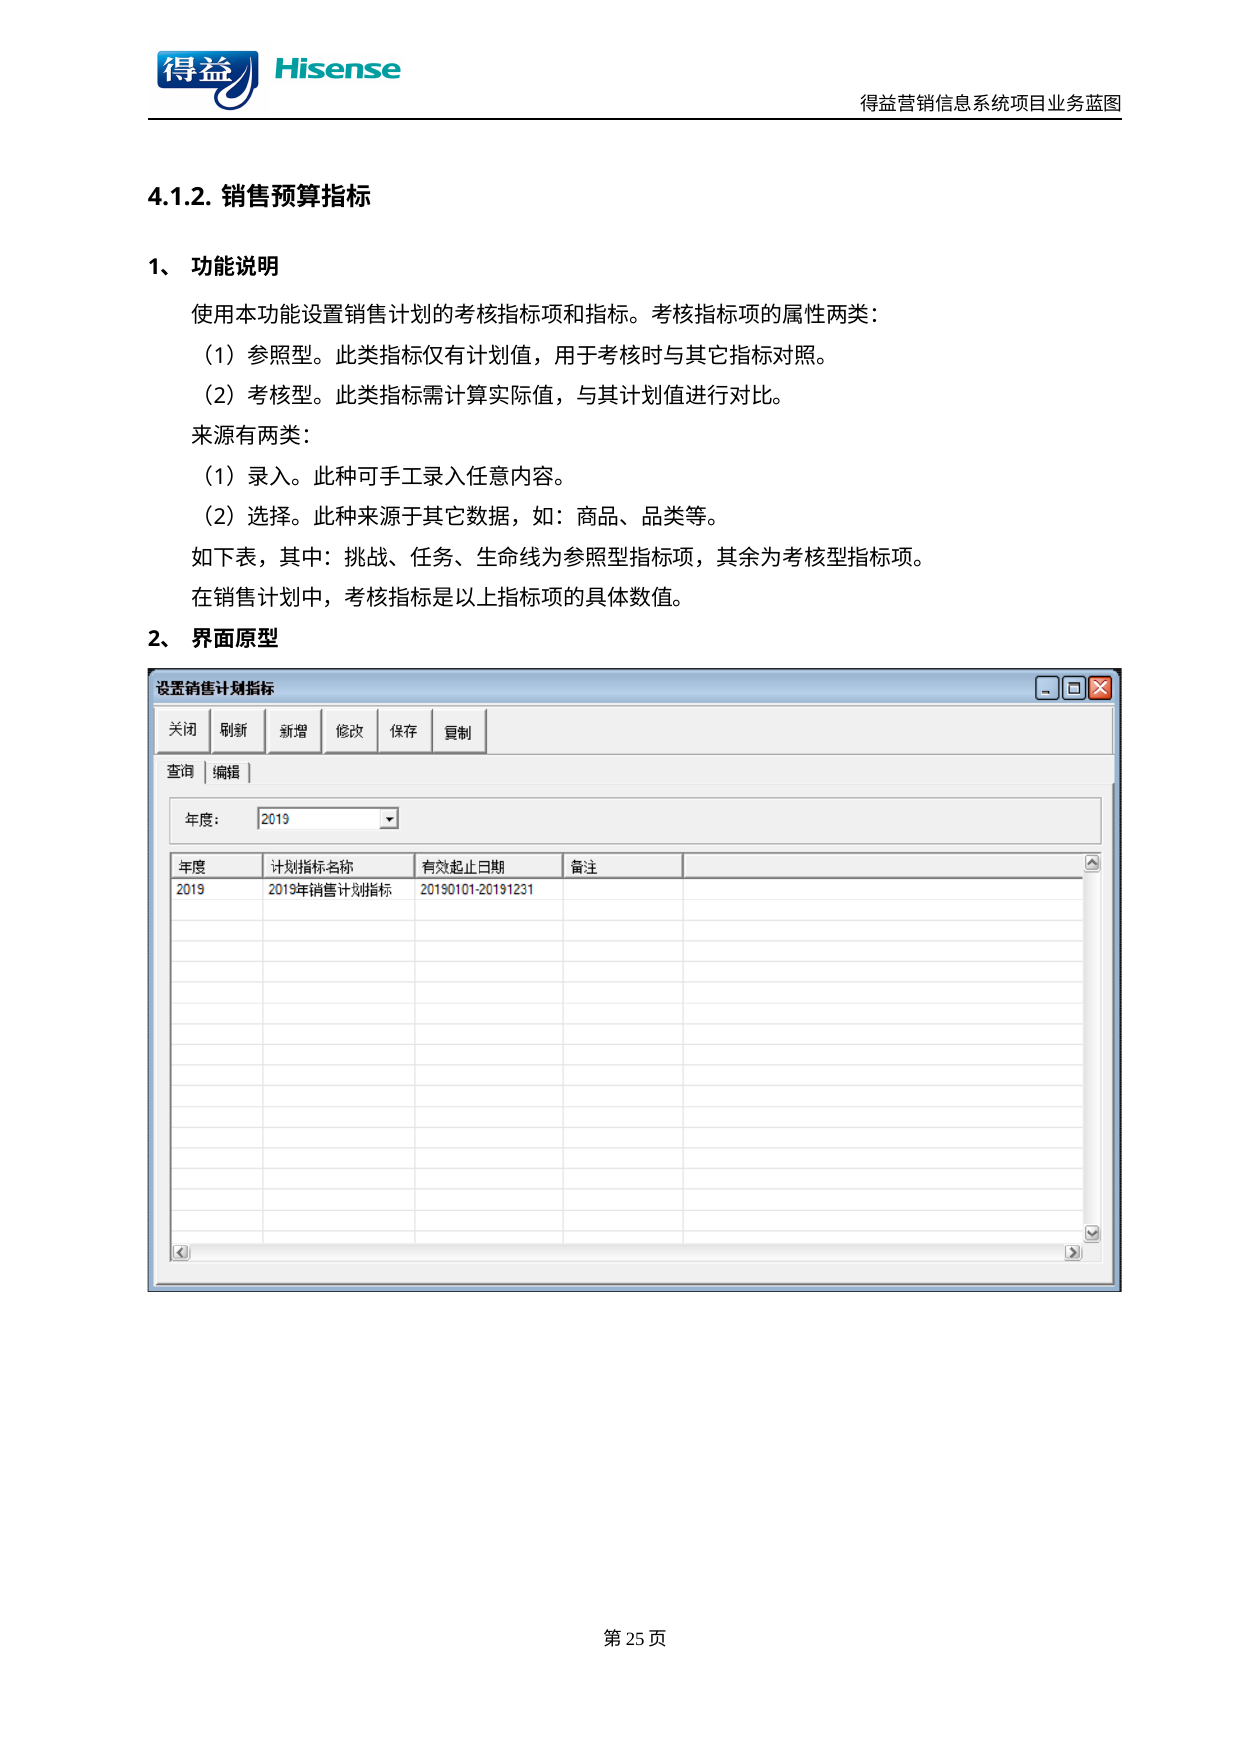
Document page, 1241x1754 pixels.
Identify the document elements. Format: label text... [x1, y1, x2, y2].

list 功能说明 [148, 248, 1122, 281]
text （2）选择。此种来源于其它数据，如：商品、品类等。 [148, 499, 1122, 531]
text （2）考核型。此类指标需计算实际值，与其计划值进行对比。 [148, 378, 1122, 410]
picture [147, 41, 405, 114]
text 使用本功能设置销售计划的考核指标项和指标。考核指标项的属性两类： [148, 297, 1122, 329]
picture [147, 668, 1122, 1292]
text （1）参照型。此类指标仅有计划值，用于考核时与其它指标对照。 [148, 337, 1122, 370]
subtitle 销售预算指标 [148, 162, 1122, 227]
text 如下表，其中：挑战、任务、生命线为参照型指标项，其余为考核型指标项。 [148, 539, 1122, 572]
text 来源有两类： [148, 418, 1122, 451]
text （1）录入。此种可手工录入任意内容。 [148, 458, 1122, 491]
text 在销售计划中，考核指标是以上指标项的具体数值。 [148, 580, 1122, 612]
list 界面原型 [148, 620, 1122, 653]
